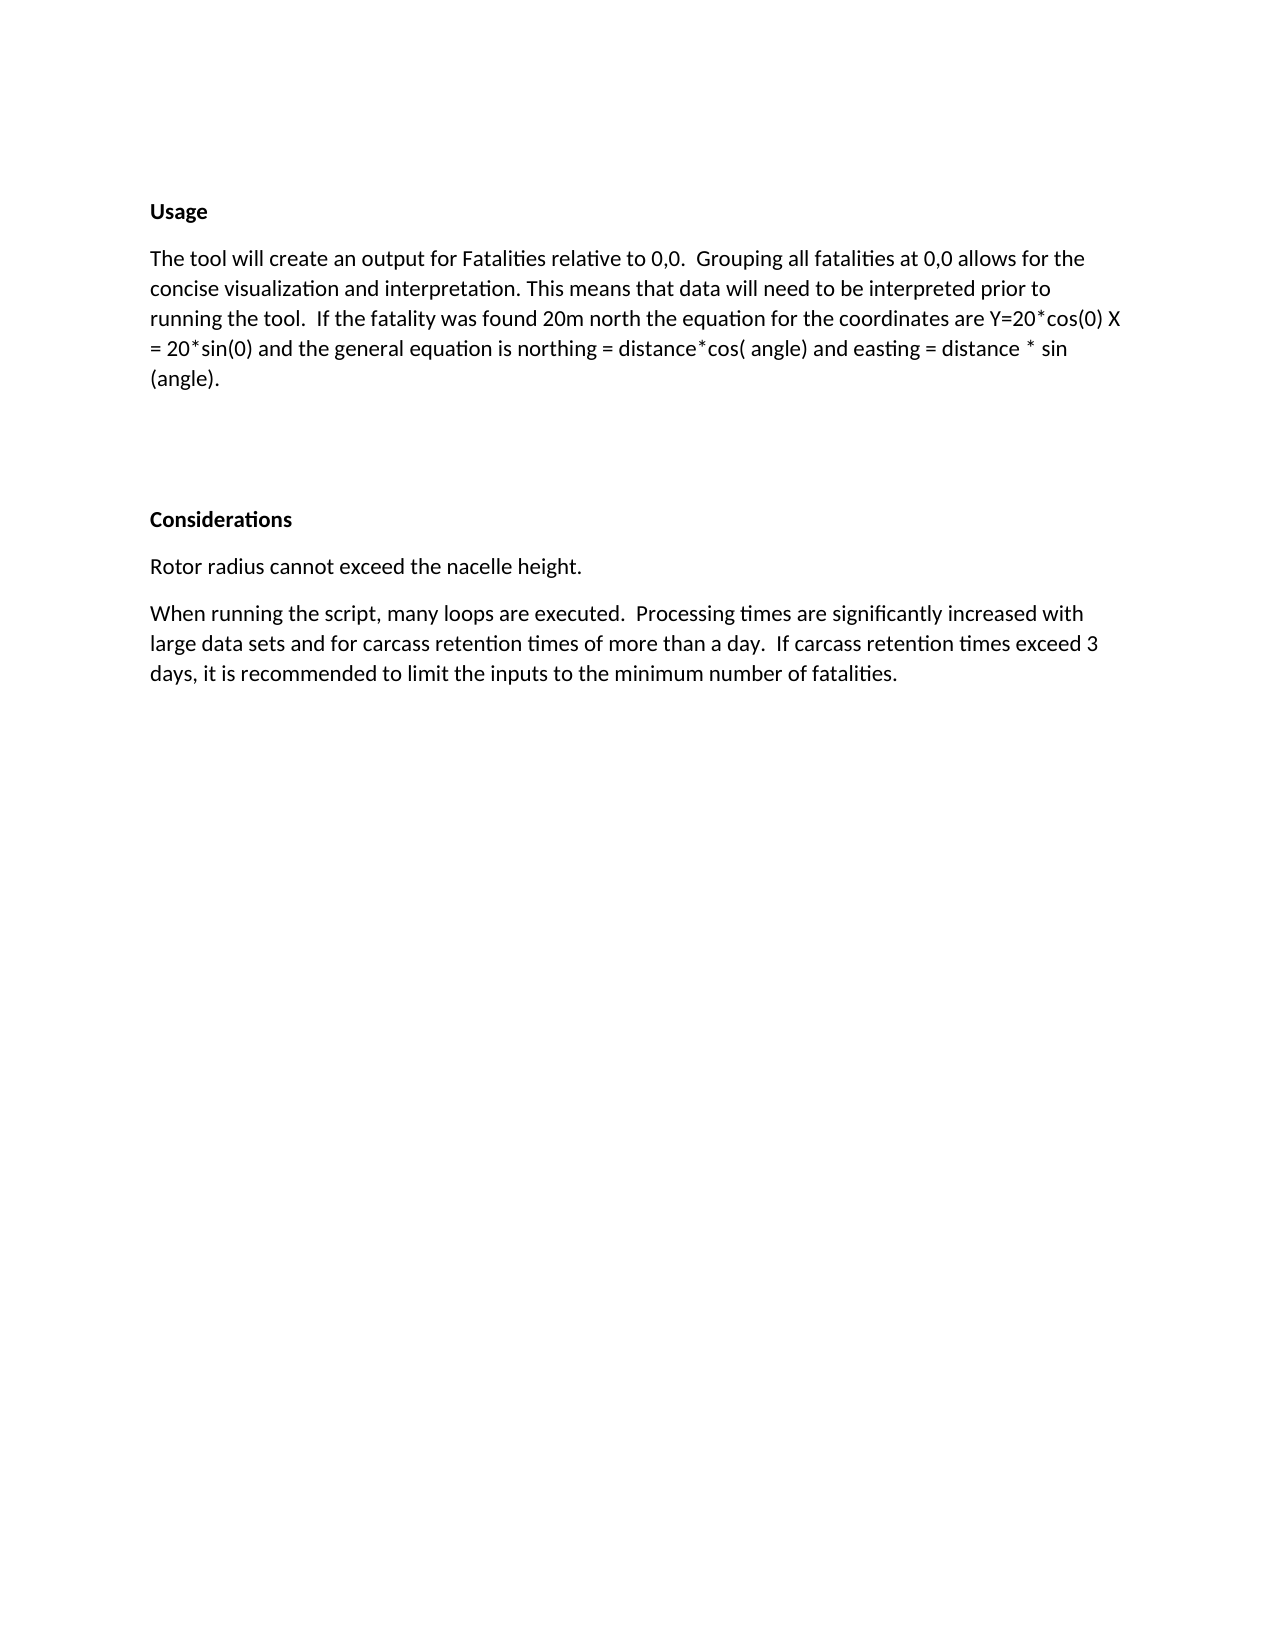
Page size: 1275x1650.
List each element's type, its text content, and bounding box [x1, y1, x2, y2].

text The tool will create an output for Fatalities relative to 0,0. Grouping all fatalities at 0,0 allows for the concise visualization and interpretation. This means that data will need to be interpreted prior to running the tool. If the fatality was found 20m north the equation for the coordinates are Y=20*cos(0) X = 20*sin(0) and the general equation is northing = distance*cos( angle) and easting = distance * sin (angle). [150, 244, 1125, 393]
text When running the script, many loops are executed. Processing times are significantly increased with large data sets and for carcass retention times of more than a day. If carcass retention times exceed 3 days, it is recommended to limit the inputs to the minimum number of fatalities. [150, 599, 1125, 687]
text Rotor radius cannot exceed the nacelle height. [150, 552, 1125, 580]
text Usage [150, 197, 1125, 225]
text Considerations [150, 505, 1125, 533]
